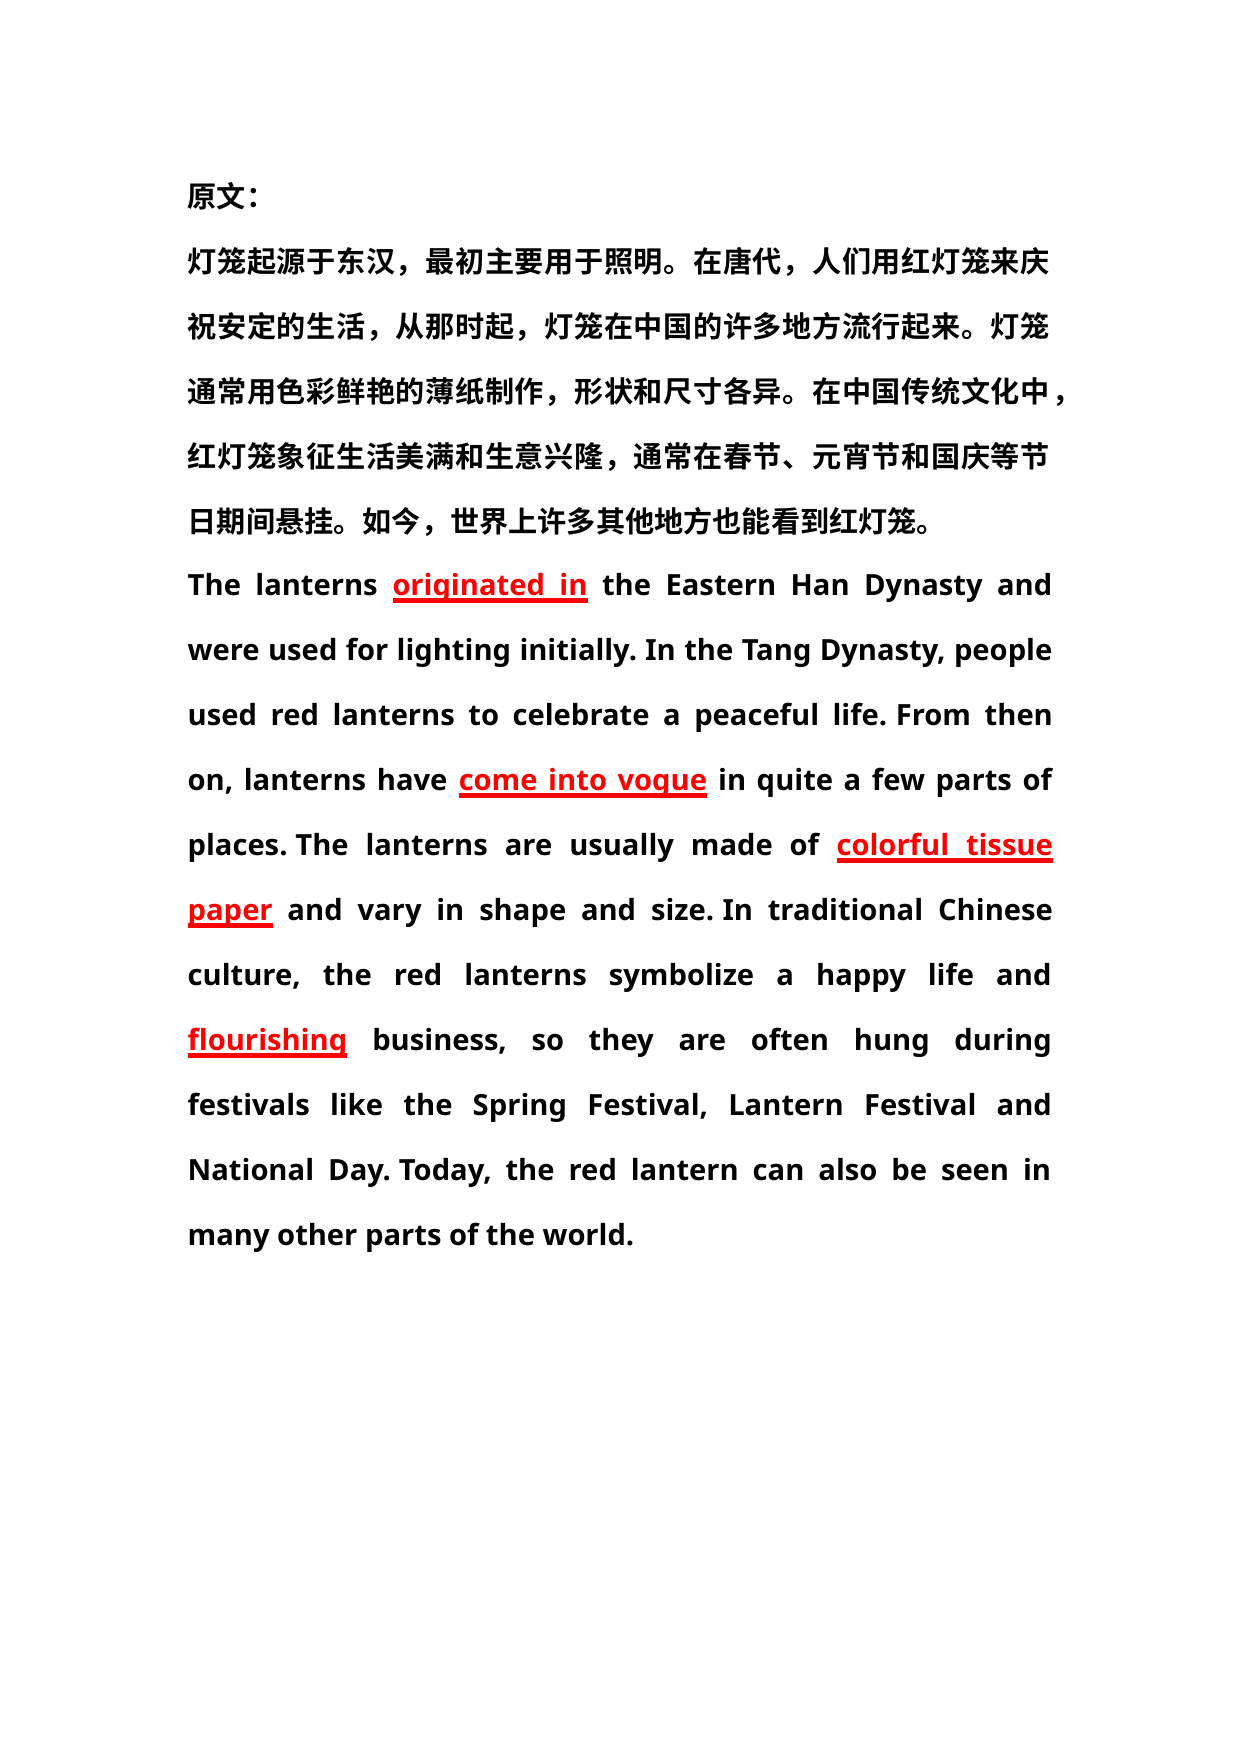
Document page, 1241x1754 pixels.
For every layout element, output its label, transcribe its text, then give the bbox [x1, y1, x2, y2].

text The lanterns originated in the Eastern Han Dynasty and were used for lighting initially. In the Tang Dynasty, people used red lanterns to celebrate a peaceful life. From then on, lanterns have come into vogue in quite a few parts of places. The lanterns are usually made of colorful tissue paper and vary in shape and size. In traditional Chinese culture, the red lanterns symbolize a happy life and flourishing business, so they are often hung during festivals like the Spring Festival, Lantern Festival and National Day. Today, the red lantern can also be seen in many other parts of the world. [187, 645, 1053, 1053]
text The lanterns originated in the Eastern Han Dynasty and were used for lighting initially. In the Tang Dynasty, people used red lanterns to celebrate a peaceful life. From then on, lanterns have come into vogue in quite a few parts of places. The lanterns are usually made of colorful tissue paper and vary in shape and size. In traditional Chinese culture, the red lanterns symbolize a happy life and flourishing business, so they are often hung during festivals like the Spring Festival, Lantern Festival and National Day. Today, the red lantern can also be seen in many other parts of the world. [187, 552, 1053, 644]
text 原文： [187, 162, 1053, 227]
text The lanterns originated in the Eastern Han Dynasty and were used for lighting initially. In the Tang Dynasty, people used red lanterns to celebrate a peaceful life. From then on, lanterns have come into vogue in quite a few parts of places. The lanterns are usually made of colorful tissue paper and vary in shape and size. In traditional Chinese culture, the red lanterns symbolize a happy life and flourishing business, so they are often hung during festivals like the Spring Festival, Lantern Festival and National Day. Today, the red lantern can also be seen in many other parts of the world. [187, 1054, 1053, 1267]
text 灯笼起源于东汉，最初主要用于照明。在唐代，人们用红灯笼来庆祝安定的生活，从那时起，灯笼在中国的许多地方流行起来。灯笼通常用色彩鲜艳的薄纸制作，形状和尺寸各异。在中国传统文化中，红灯笼象征生活美满和生意兴隆，通常在春节、元宵节和国庆等节日期间悬挂。如今，世界上许多其他地方也能看到红灯笼。 [187, 227, 1053, 552]
